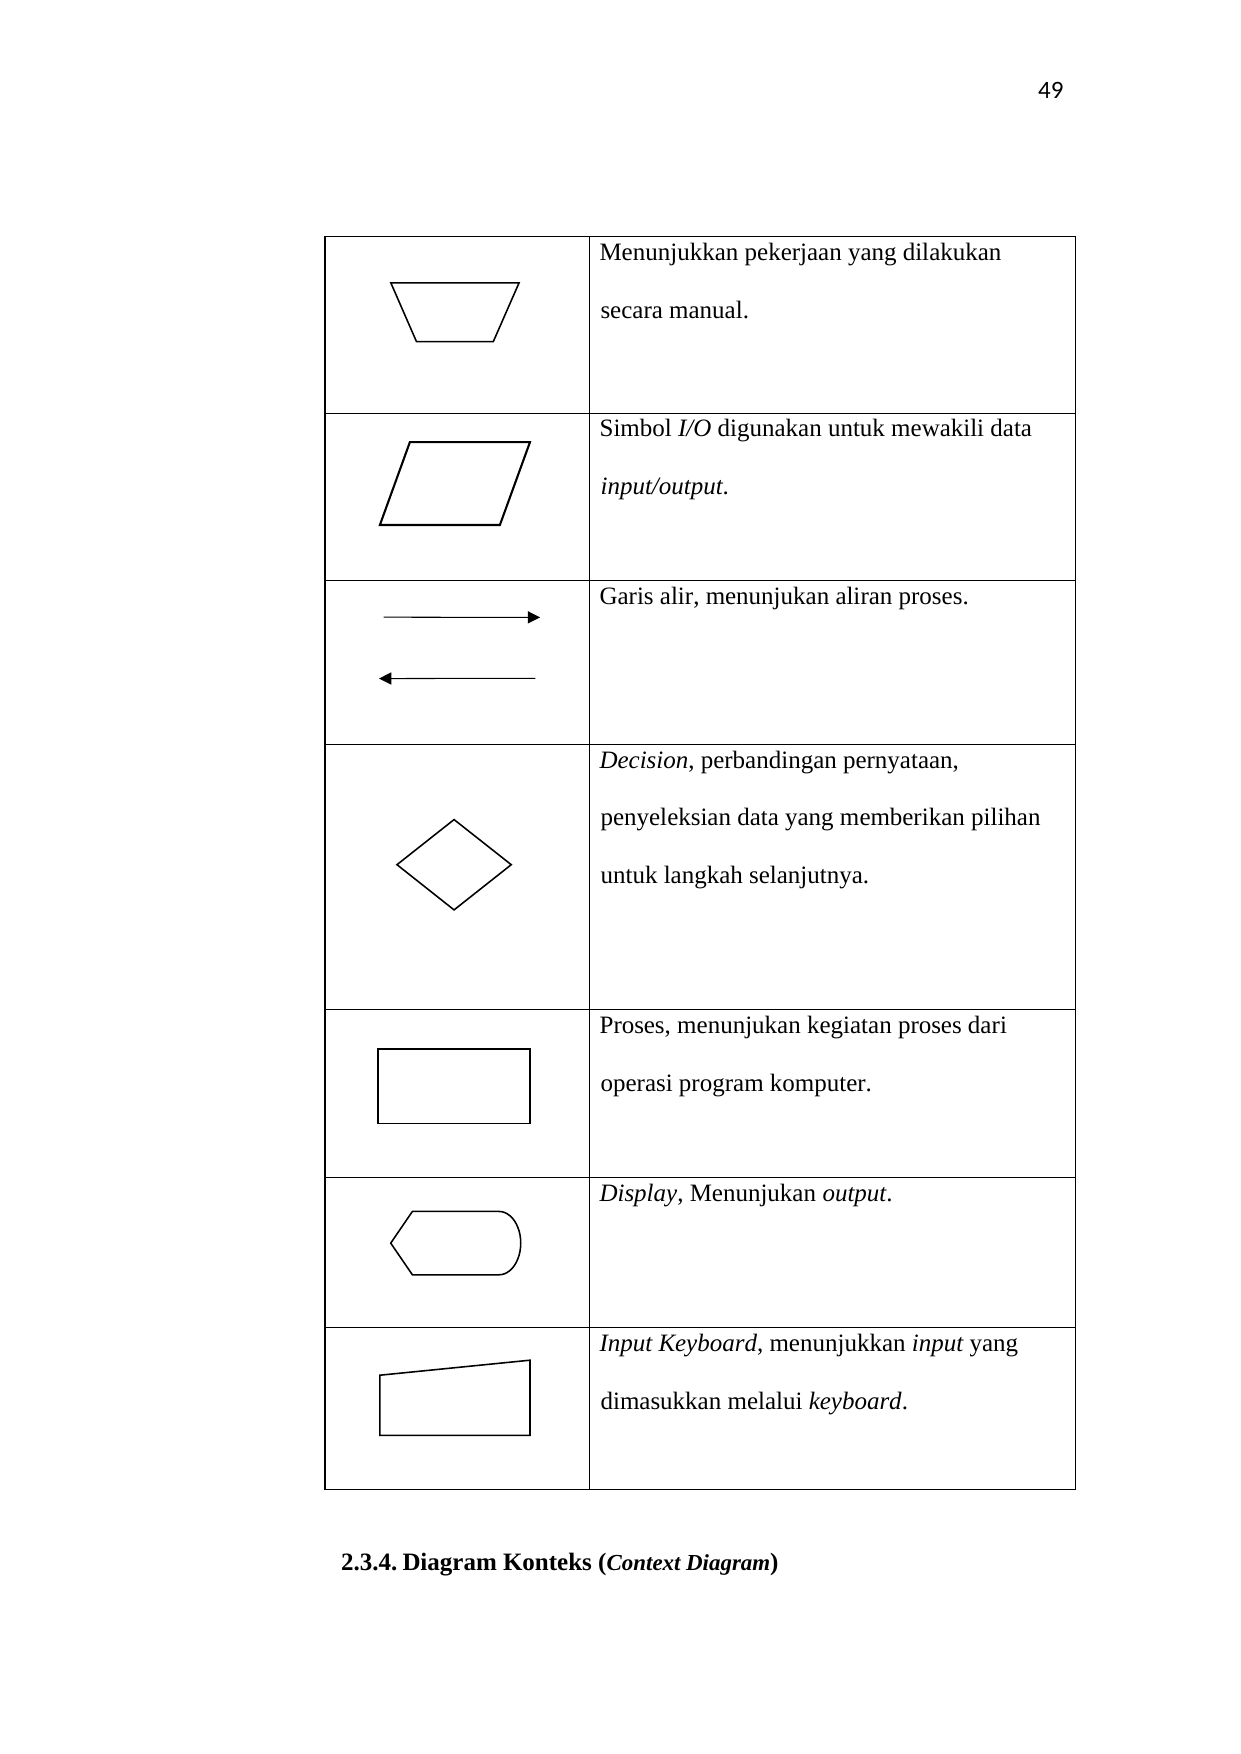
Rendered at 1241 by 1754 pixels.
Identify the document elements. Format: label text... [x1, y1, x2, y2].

table_cell Menunjukkan pekerjaan yang dilakukan secara manual. [590, 237, 1075, 412]
table_cell [326, 745, 589, 1009]
table_cell [326, 581, 589, 744]
table_cell Proses, menunjukan kegiatan proses dari operasi program komputer. [590, 1010, 1075, 1177]
table_cell Input Keyboard, menunjukkan input yang dimasukkan melalui keyboard. [590, 1328, 1075, 1488]
list Diagram Konteks (Context Diagram) [341, 1547, 1063, 1576]
table_cell [326, 414, 589, 580]
table_cell Simbol I/O digunakan untuk mewakili data input/output. [590, 414, 1075, 580]
table_cell Display, Menunjukan output. [590, 1178, 1075, 1327]
table_cell [326, 237, 589, 412]
table_cell [326, 1010, 589, 1177]
table_cell Garis alir, menunjukan aliran proses. [590, 581, 1075, 744]
table_cell [326, 1328, 589, 1488]
table_cell Decision, perbandingan pernyataan, penyeleksian data yang memberikan pilihan untuk langkah selanjutnya. [590, 745, 1075, 1009]
table_cell [326, 1178, 589, 1327]
